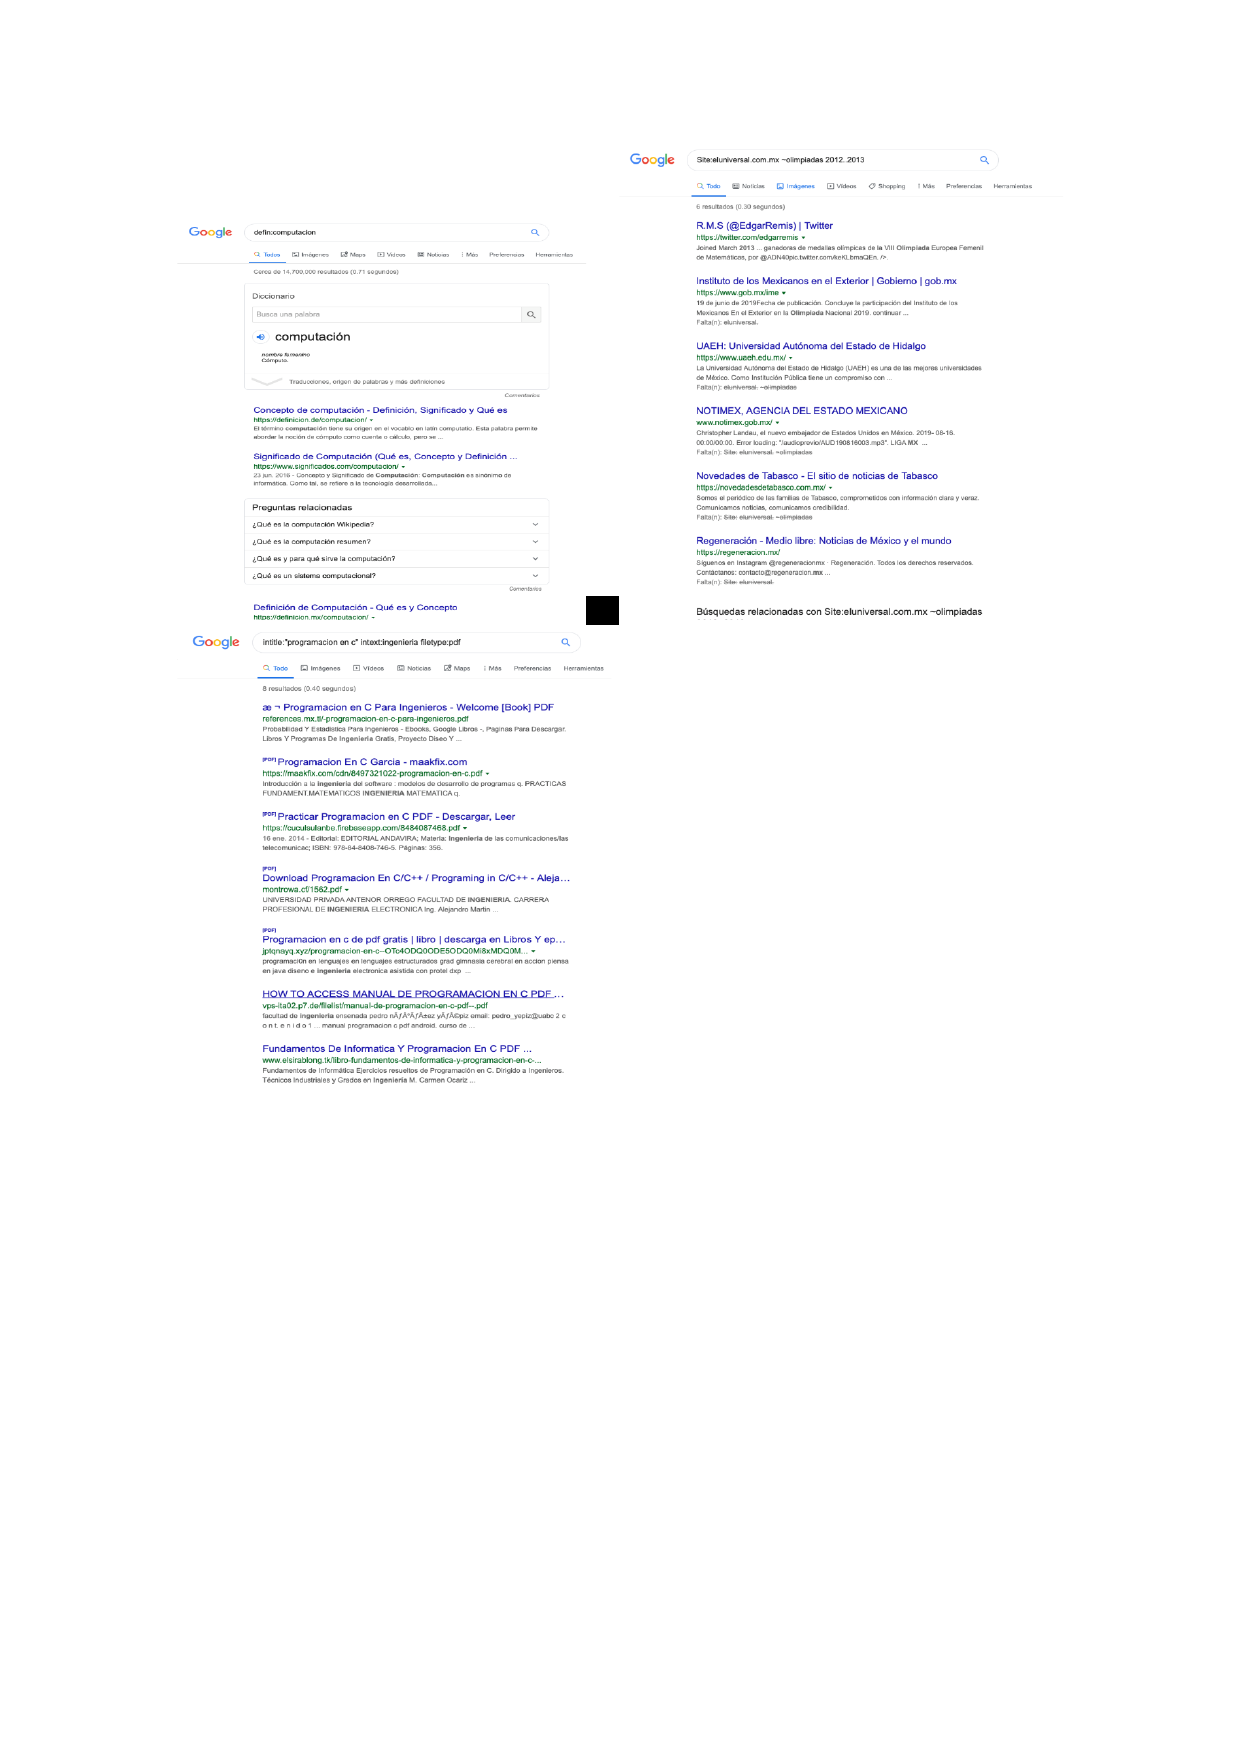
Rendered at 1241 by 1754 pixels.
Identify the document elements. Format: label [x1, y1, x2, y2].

picture [177, 625, 612, 1097]
picture [177, 221, 587, 620]
picture [619, 147, 1064, 620]
